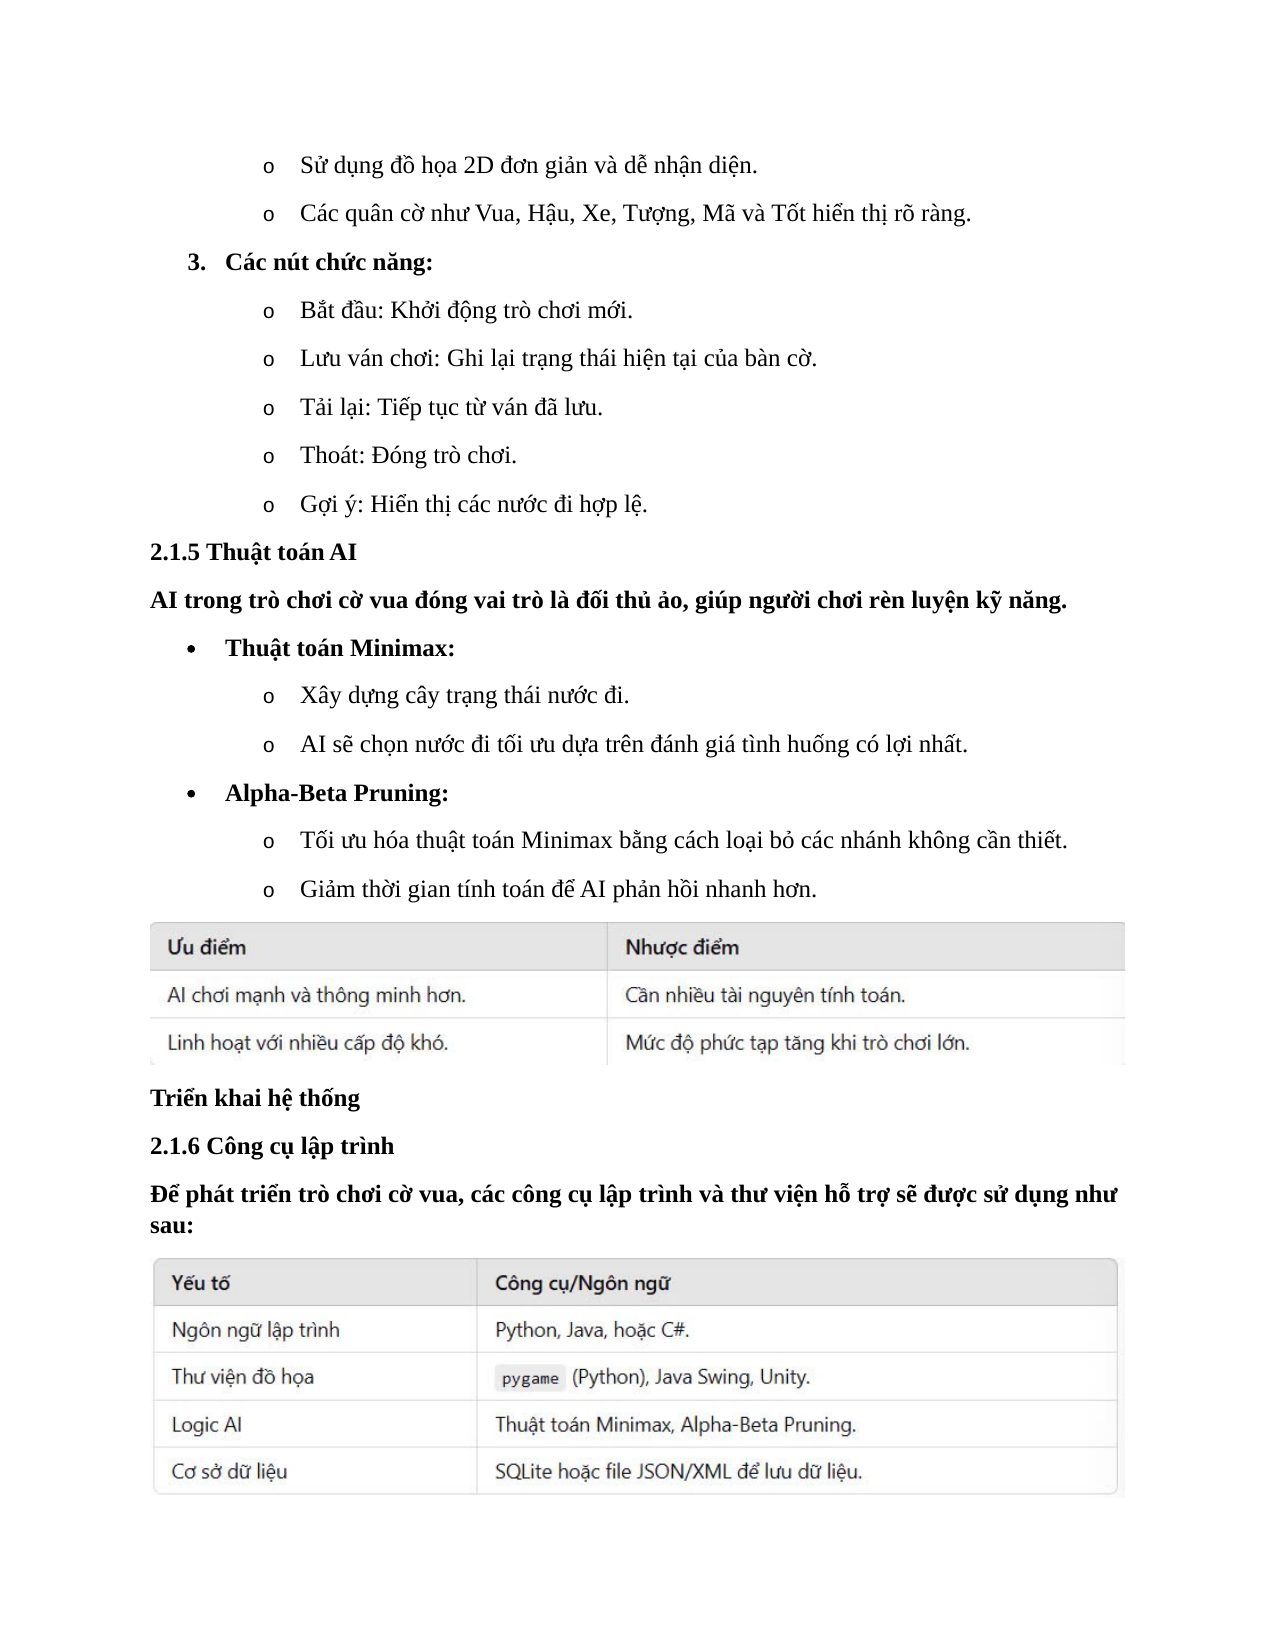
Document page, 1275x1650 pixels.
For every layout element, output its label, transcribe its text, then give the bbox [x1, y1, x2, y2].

text 2.1.6 Công cụ lập trình [150, 1131, 1125, 1160]
list Sử dụng đồ họa 2D đơn giản và dễ nhận diện. [262, 150, 1125, 179]
list AI sẽ chọn nước đi tối ưu dựa trên đánh giá tình huống có lợi nhất. [262, 729, 1125, 759]
list Bắt đầu: Khởi động trò chơi mới. [262, 295, 1125, 324]
text Để phát triển trò chơi cờ vua, các công cụ lập trình và thư viện hỗ trợ sẽ được sử dụng như sau: [150, 1179, 1125, 1239]
list Giảm thời gian tính toán để AI phản hồi nhanh hơn. [262, 874, 1125, 903]
list Tối ưu hóa thuật toán Minimax bằng cách loại bỏ các nhánh không cần thiết. [262, 825, 1125, 855]
picture [150, 922, 1125, 1065]
list Gợi ý: Hiển thị các nước đi hợp lệ. [262, 489, 1125, 518]
list Alpha-Beta Pruning: [187, 778, 1125, 806]
list Thuật toán Minimax: [187, 633, 1125, 662]
text 2.1.5 Thuật toán AI [150, 537, 1125, 566]
list Thoát: Đóng trò chơi. [262, 440, 1125, 470]
list Các nút chức năng: [187, 247, 1125, 276]
text AI trong trò chơi cờ vua đóng vai trò là đối thủ ảo, giúp người chơi rèn luyện kỹ năng. [150, 585, 1125, 614]
list Xây dựng cây trạng thái nước đi. [262, 681, 1125, 710]
list Các quân cờ như Vua, Hậu, Xe, Tượng, Mã và Tốt hiển thị rõ ràng. [262, 198, 1125, 228]
text Triển khai hệ thống [150, 1083, 1125, 1112]
picture [150, 1257, 1125, 1498]
list Lưu ván chơi: Ghi lại trạng thái hiện tại của bàn cờ. [262, 343, 1125, 373]
list Tải lại: Tiếp tục từ ván đã lưu. [262, 392, 1125, 421]
